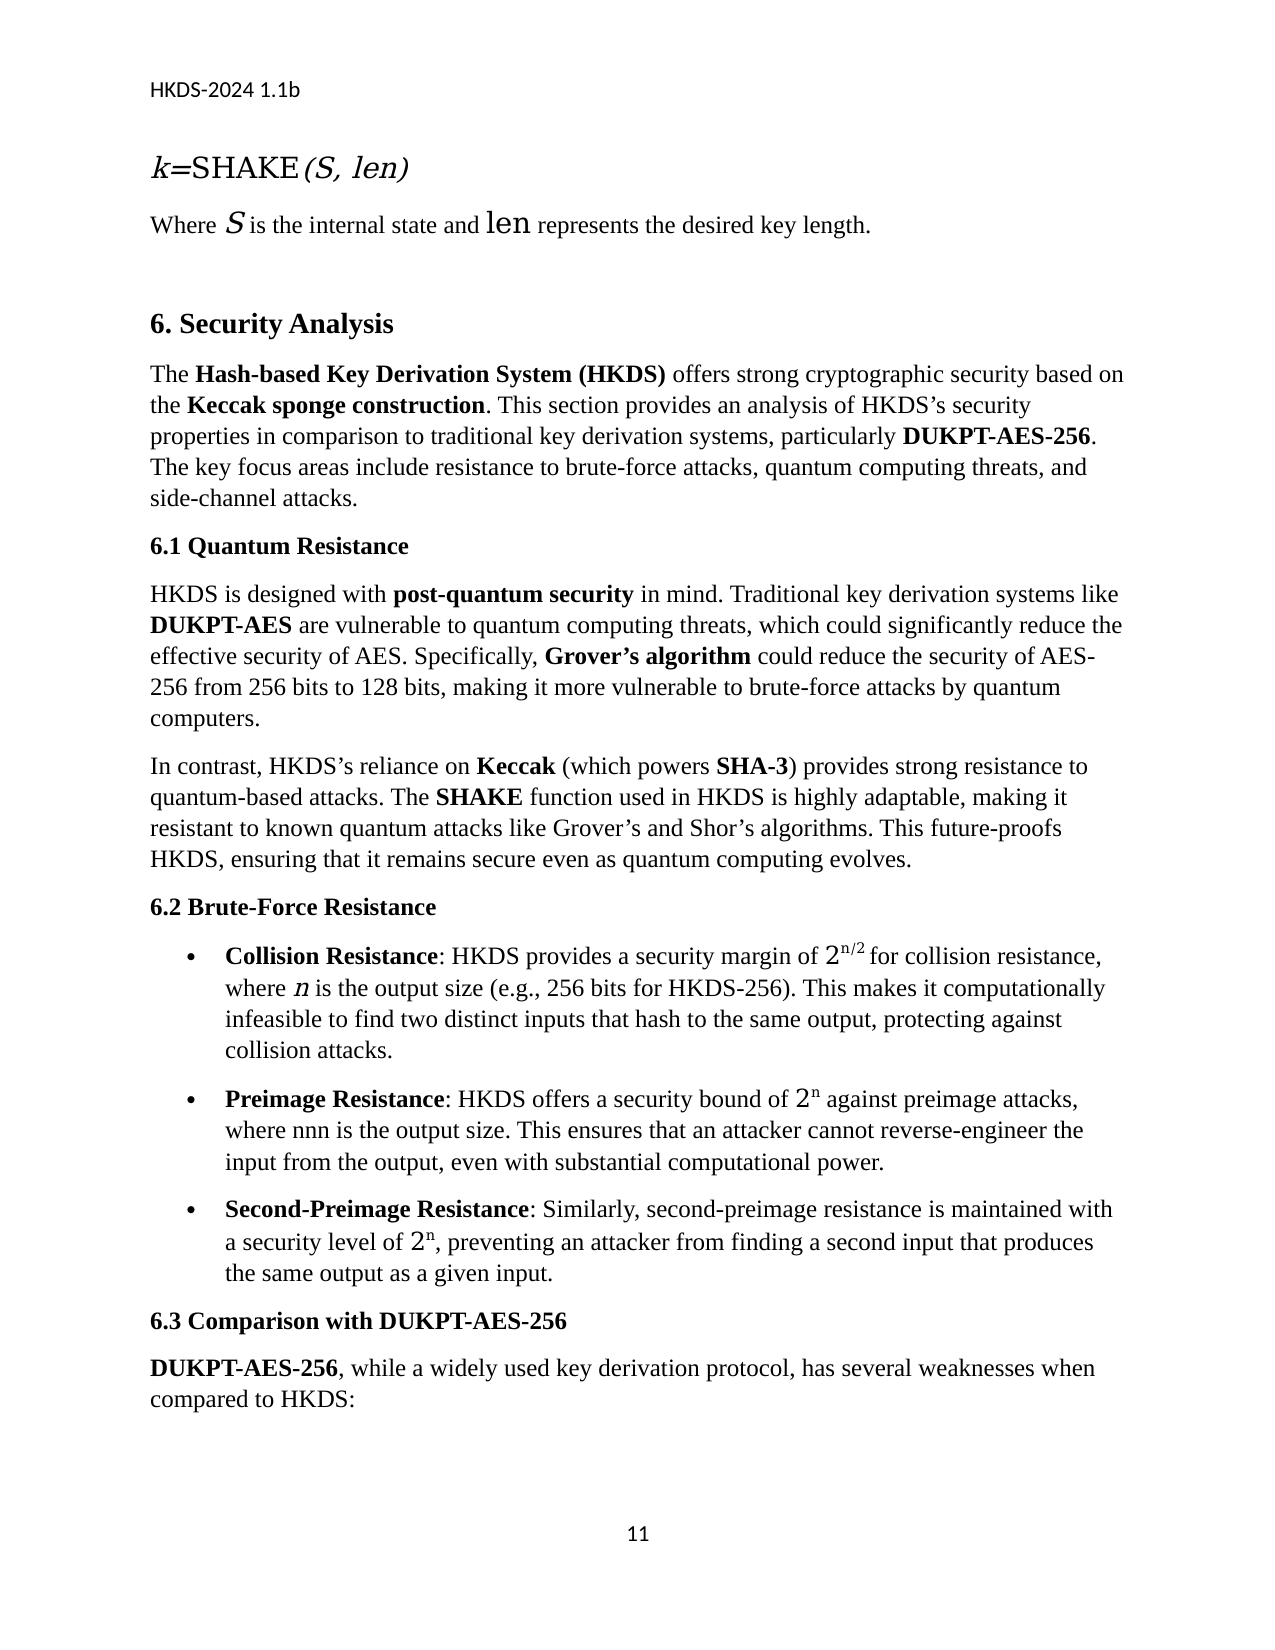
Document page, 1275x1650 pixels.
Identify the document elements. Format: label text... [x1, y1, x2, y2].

list Preimage Resistance: HKDS offers a security bound of 2n against preimage attacks, where nnn is the output size. This ensures that an attacker cannot reverse-engineer the input from the output, even with substantial computational power. [187, 1083, 1125, 1175]
text 6.1 Quantum Resistance [150, 531, 1125, 560]
text DUKPT-AES-256, while a widely used key derivation protocol, has several weaknesses when compared to HKDS: [150, 1353, 1125, 1413]
text The Hash-based Key Derivation System (HKDS) offers strong cryptographic security based on the Keccak sponge construction. This section provides an analysis of HKDS’s security properties in comparison to traditional key derivation systems, particularly DUKPT-AES-256. The key focus areas include resistance to brute-force attacks, quantum computing threats, and side-channel attacks. [150, 359, 1125, 512]
text HKDS is designed with post-quantum security in mind. Traditional key derivation systems like DUKPT-AES are vulnerable to quantum computing threats, which could significantly reduce the effective security of AES. Specifically, Grover’s algorithm could reduce the security of AES-256 from 256 bits to 128 bits, making it more vulnerable to brute-force attacks by quantum computers. [150, 579, 1125, 732]
text Where S is the internal state and len represents the desired key length. [150, 204, 1125, 239]
text 6.2 Brute-Force Resistance [150, 892, 1125, 920]
text 6.3 Comparison with DUKPT-AES-256 [150, 1306, 1125, 1334]
text In contrast, HKDS’s reliance on Keccak (which powers SHA-3) provides strong resistance to quantum-based attacks. The SHAKE function used in HKDS is highly adaptable, making it resistant to known quantum attacks like Grover’s and Shor’s algorithms. This future-proofs HKDS, ensuring that it remains secure even as quantum computing evolves. [150, 751, 1125, 873]
text k=SHAKE(S, len) [150, 150, 1125, 185]
text 6. Security Analysis [150, 306, 1125, 340]
list Second-Preimage Resistance: Similarly, second-preimage resistance is maintained with a security level of 2n, preventing an attacker from finding a second input that produces the same output as a given input. [187, 1194, 1125, 1287]
list Collision Resistance: HKDS provides a security margin of 2n/2 for collision resistance, where n is the output size (e.g., 256 bits for HKDS-256). This makes it computationally infeasible to find two distinct inputs that hash to the same output, protecting against collision attacks. [187, 939, 1125, 1064]
